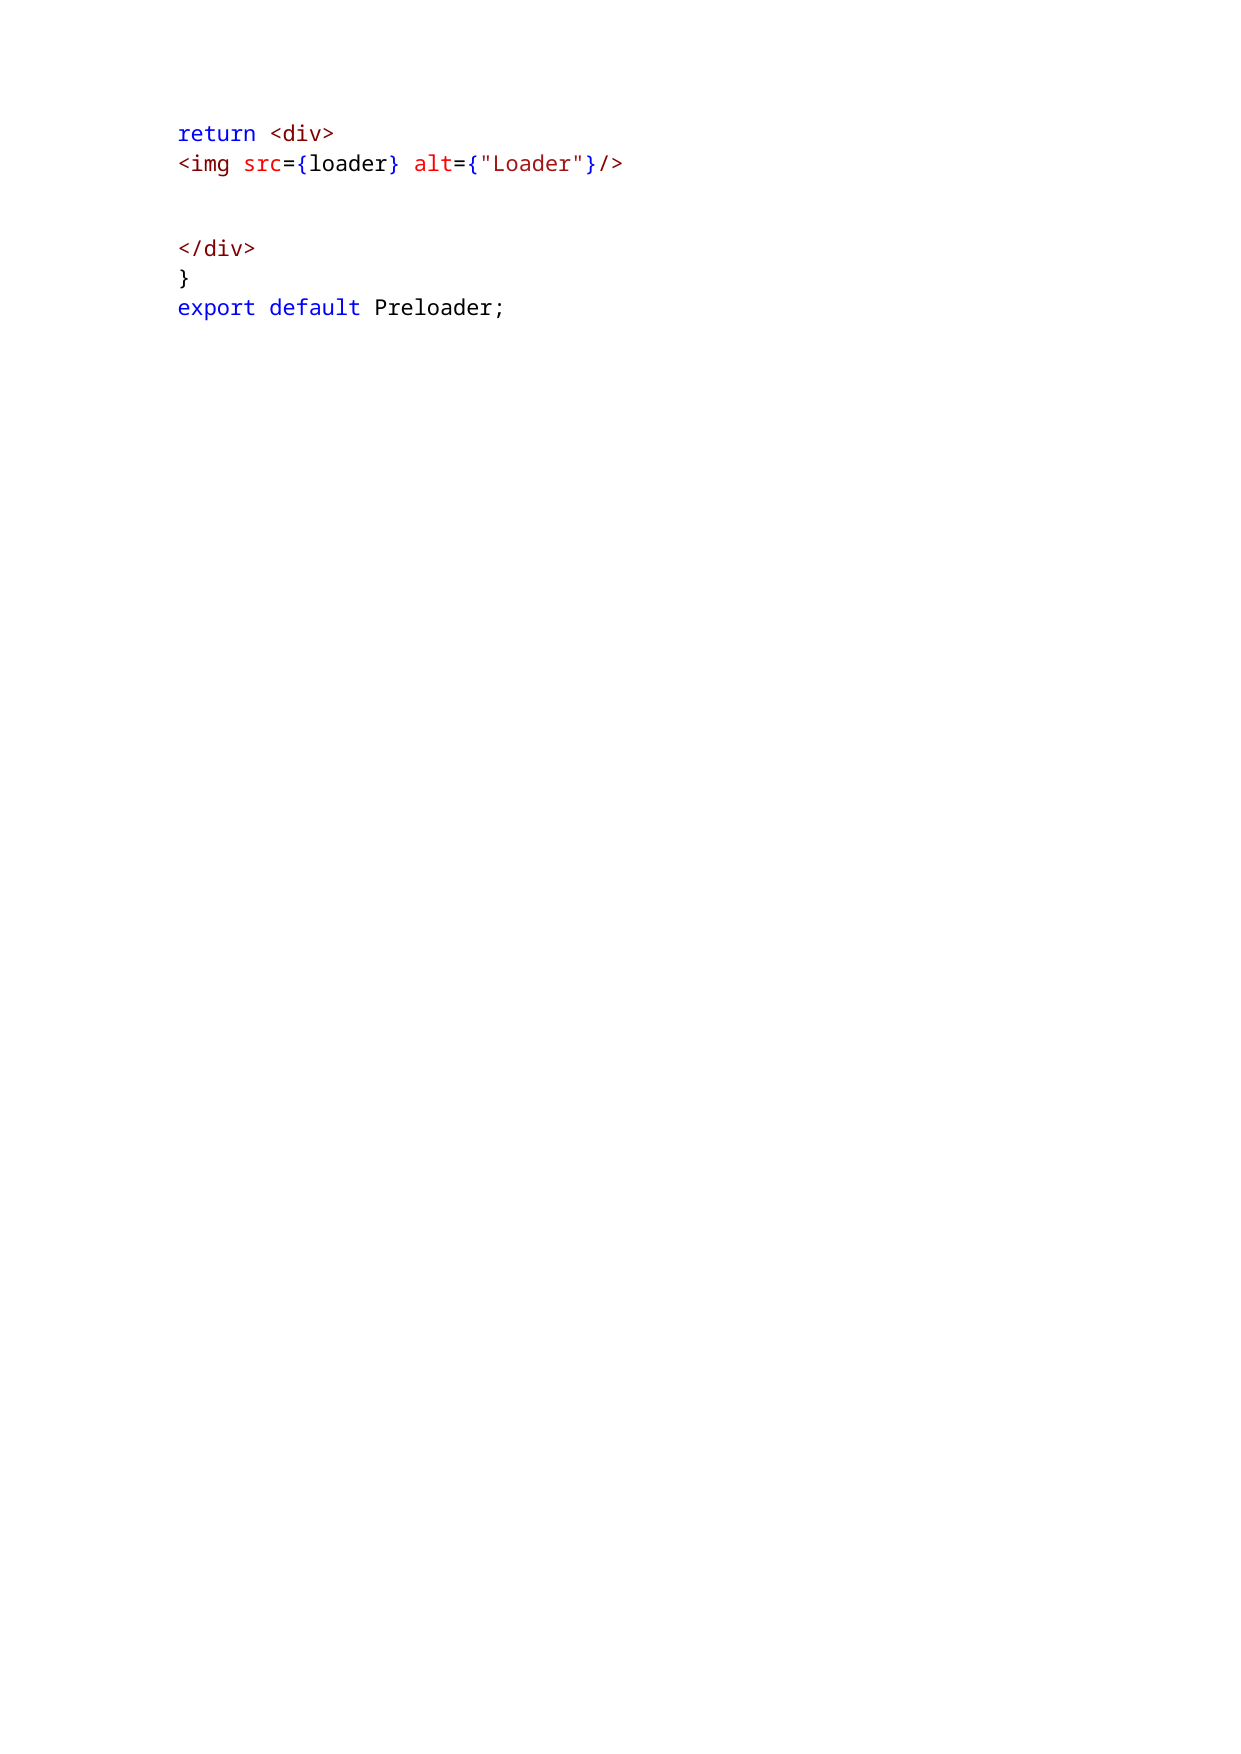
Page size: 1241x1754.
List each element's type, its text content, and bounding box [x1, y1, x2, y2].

text } [177, 262, 1152, 292]
text export default Preloader; [177, 292, 1152, 322]
text </div> [177, 232, 1152, 262]
text return <div> [177, 118, 1152, 148]
text <img src={loader} alt={"Loader"}/> [177, 148, 1152, 178]
